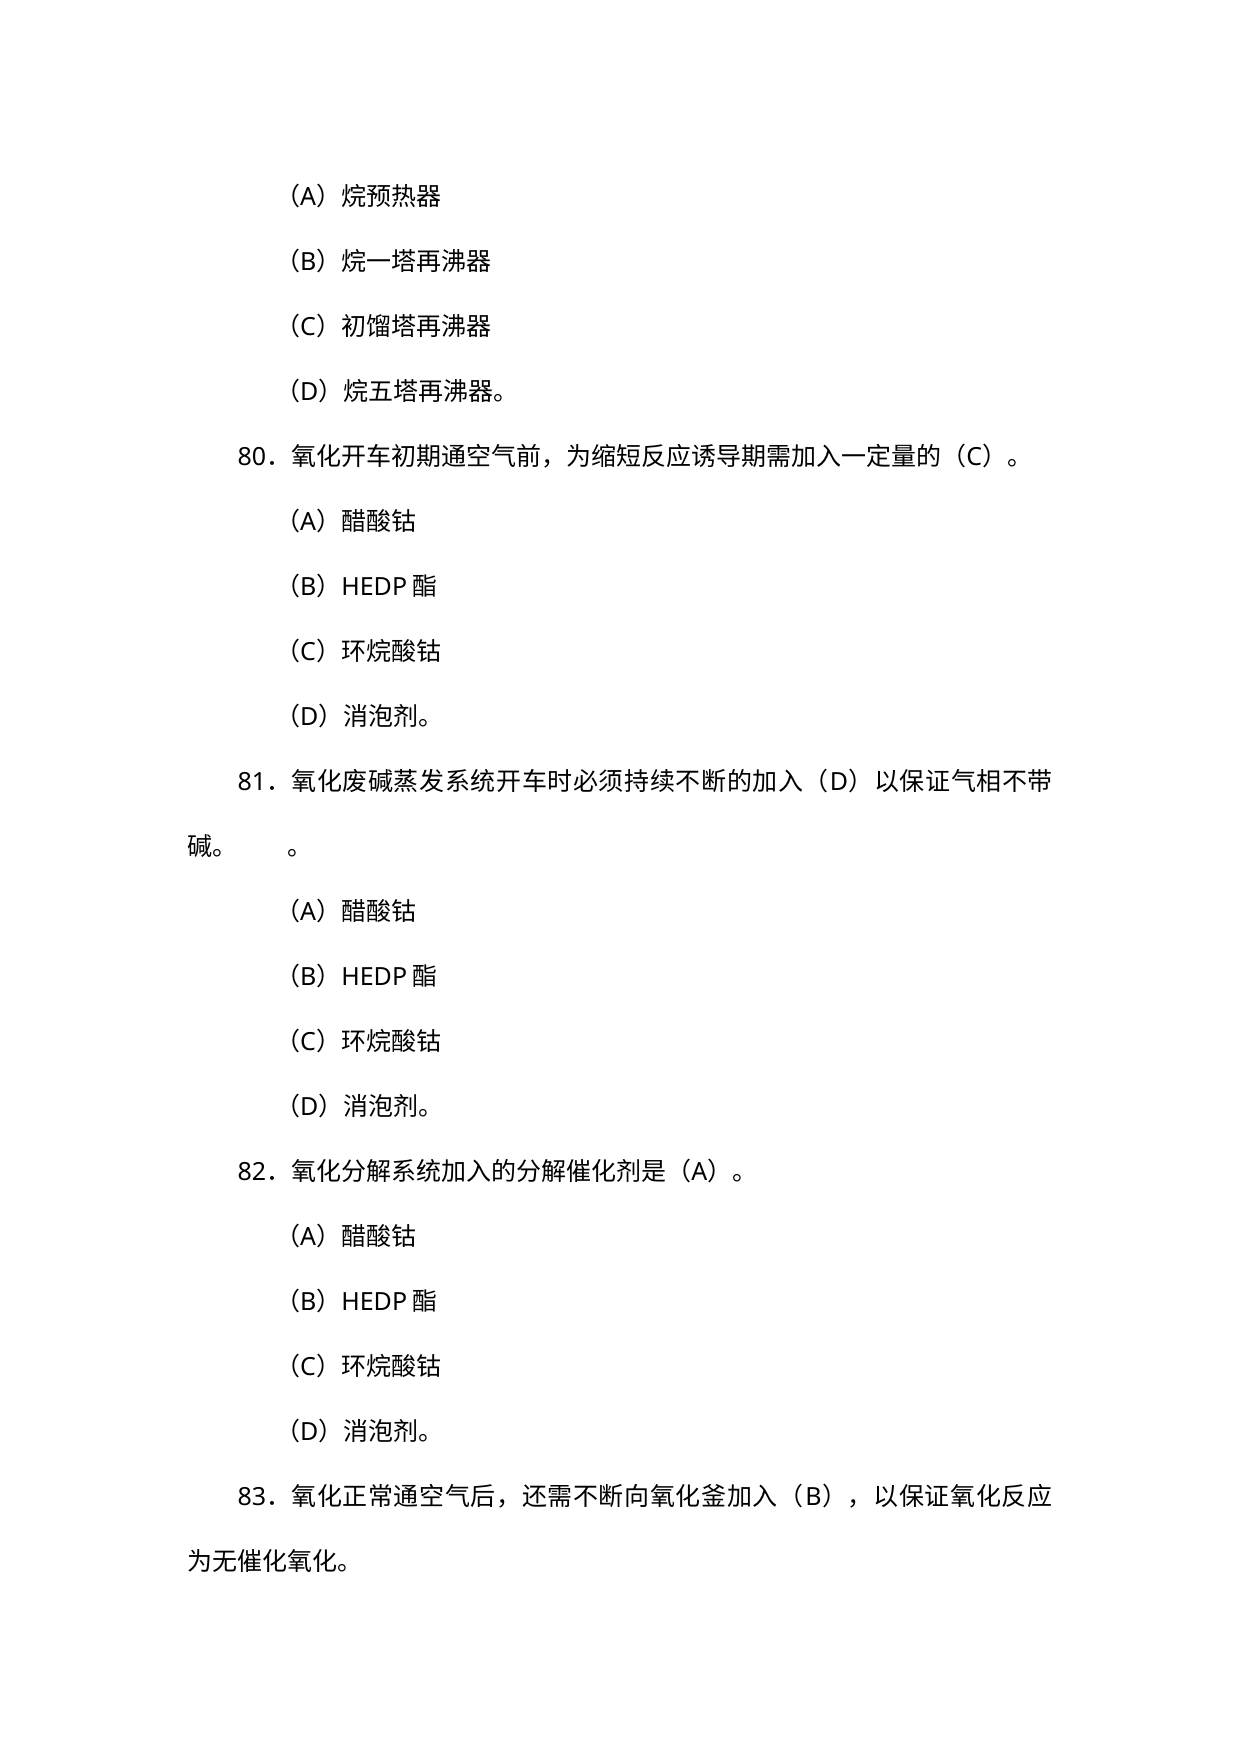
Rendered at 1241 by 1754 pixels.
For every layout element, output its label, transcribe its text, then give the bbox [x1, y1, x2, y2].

text （D）消泡剂。 [231, 682, 1053, 747]
text （C）初馏塔再沸器 [231, 292, 1053, 357]
text （D）消泡剂。 [231, 1072, 1053, 1137]
text （B）HEDP酯 [231, 942, 1053, 1007]
text （A）醋酸钴 [231, 877, 1053, 942]
list 氧化开车初期通空气前，为缩短反应诱导期需加入一定量的（C）。 [187, 422, 1053, 487]
list 氧化正常通空气后，还需不断向氧化釜加入（B），以保证氧化反应为无催化氧化。 [187, 1462, 1053, 1592]
text （D）消泡剂。 [231, 1397, 1053, 1462]
text （C）环烷酸钴 [231, 1007, 1053, 1072]
text （D）烷五塔再沸器。 [231, 357, 1053, 422]
text （A）醋酸钴 [231, 487, 1053, 552]
text （C）环烷酸钴 [231, 617, 1053, 682]
text （C）环烷酸钴 [231, 1332, 1053, 1397]
list 氧化废碱蒸发系统开车时必须持续不断的加入（D）以保证气相不带碱。 。 [187, 747, 1053, 877]
text （A）醋酸钴 [231, 1202, 1053, 1267]
list 氧化分解系统加入的分解催化剂是（A）。 [187, 1137, 1053, 1202]
text （B）烷一塔再沸器 [275, 227, 1053, 292]
text （B）HEDP酯 [231, 1267, 1053, 1332]
text （A）烷预热器 [275, 162, 1053, 227]
text （B）HEDP酯 [231, 552, 1053, 617]
